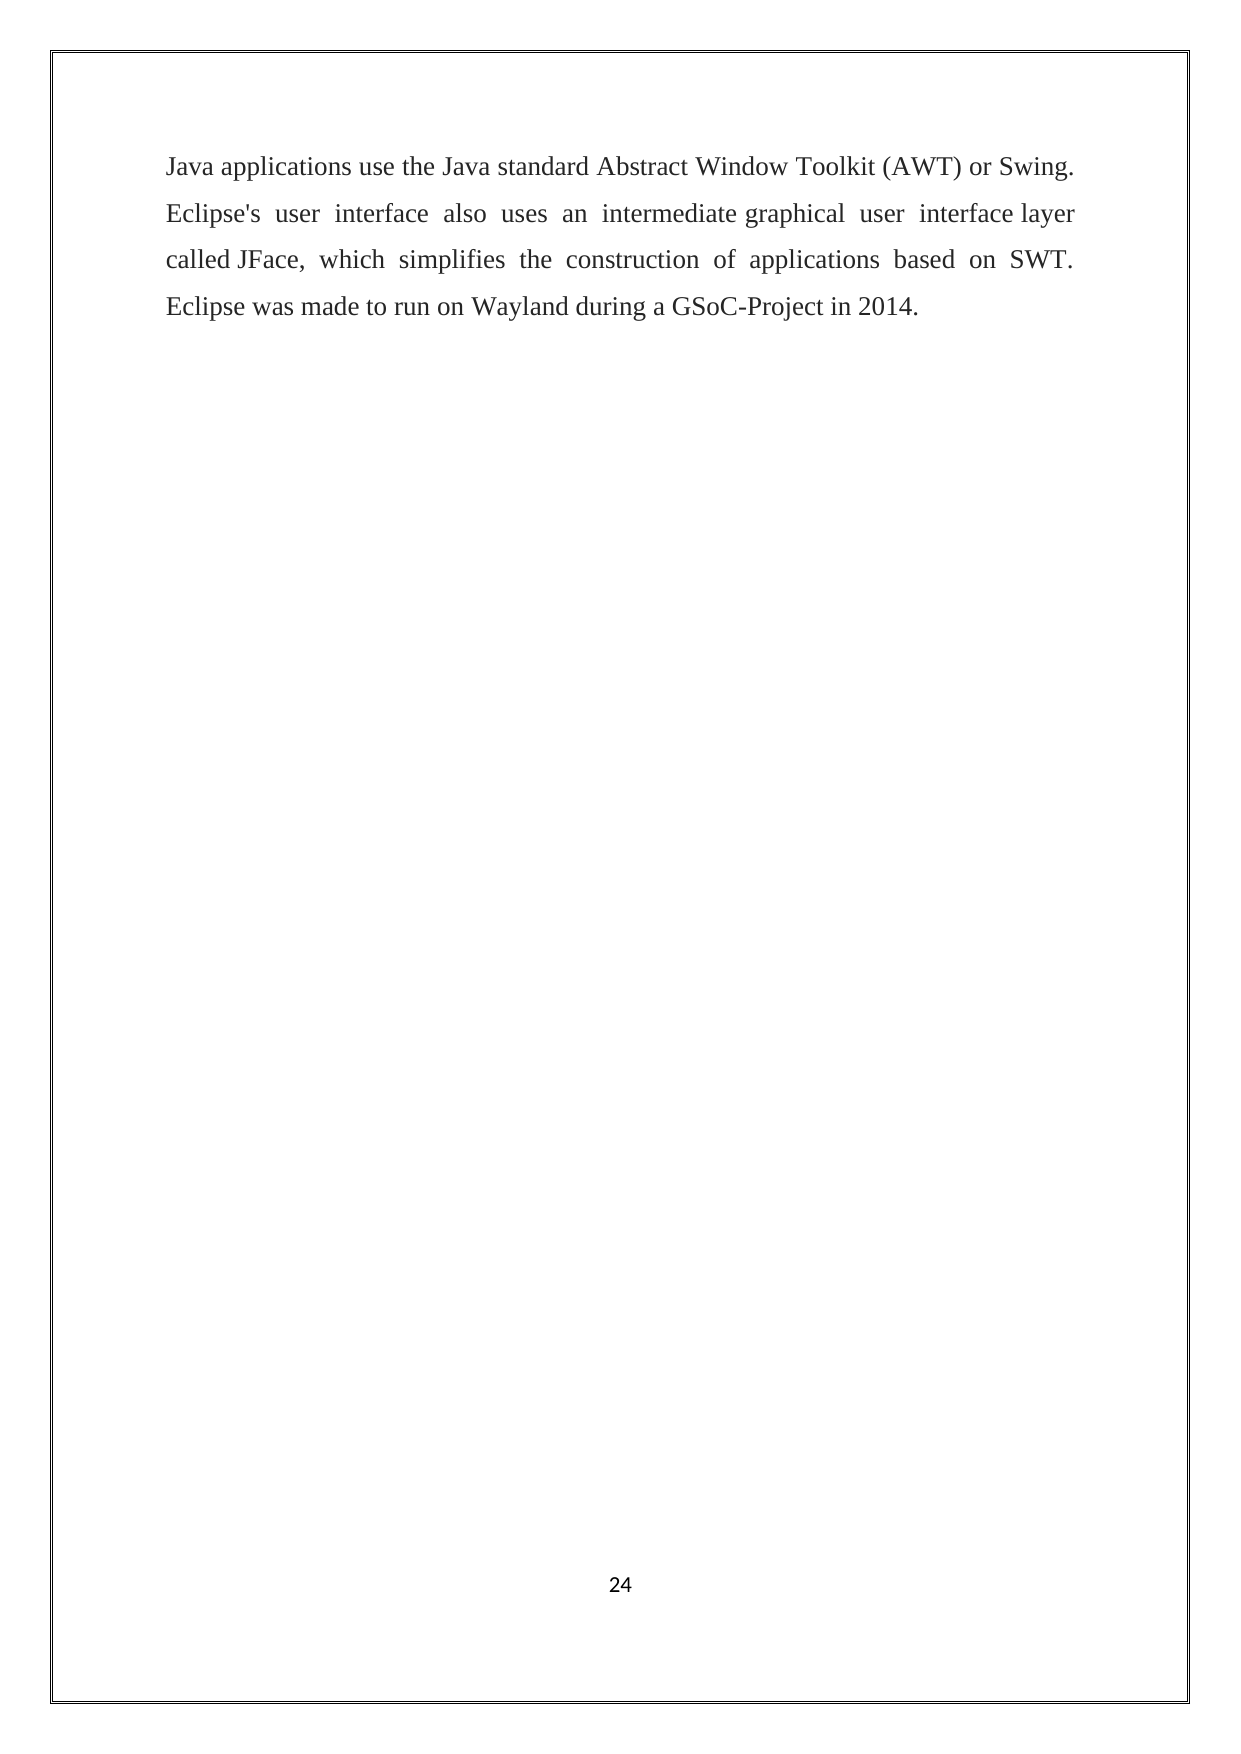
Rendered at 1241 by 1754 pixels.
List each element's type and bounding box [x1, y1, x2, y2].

text [166, 150, 1074, 321]
